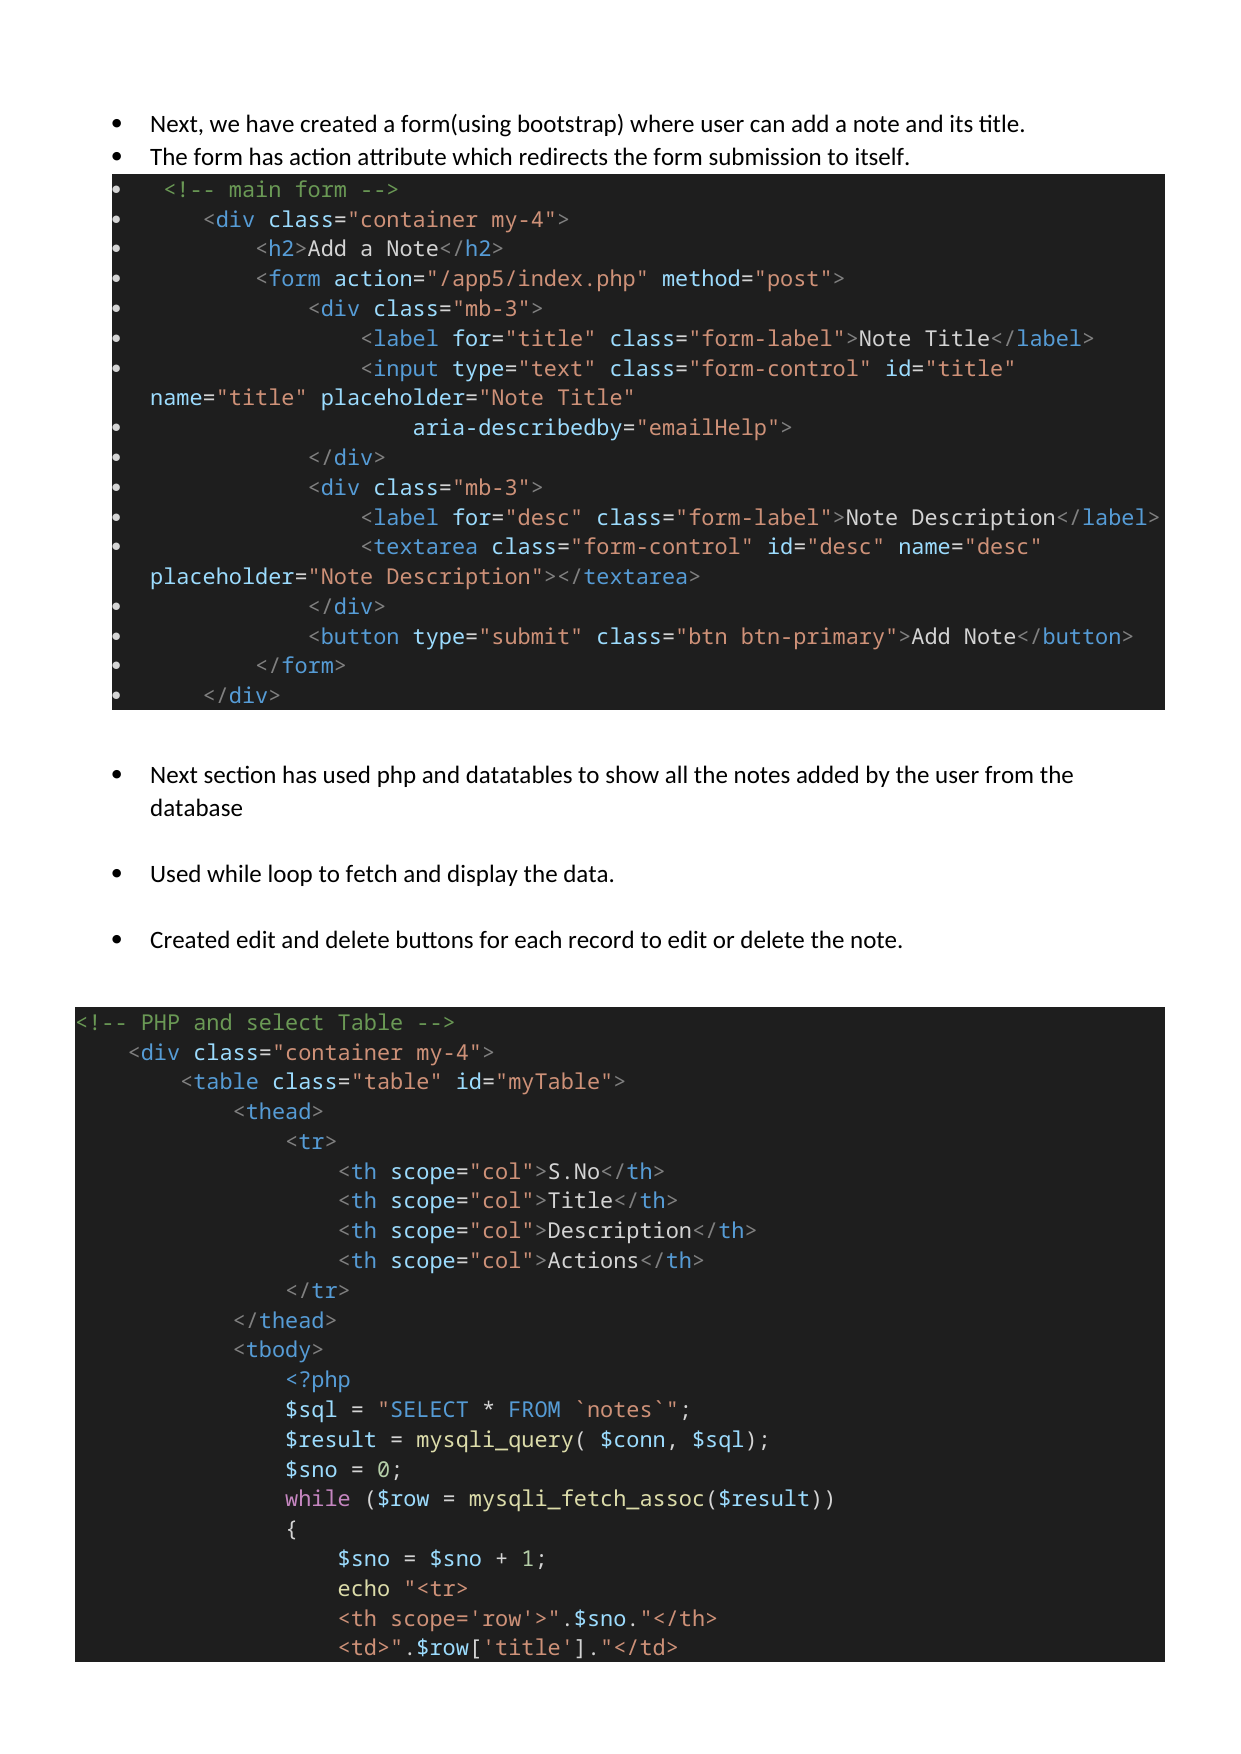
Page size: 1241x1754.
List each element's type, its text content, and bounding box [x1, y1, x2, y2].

text <tr> [75, 1126, 1165, 1156]
text <tbody> [75, 1334, 1165, 1364]
list <textarea class="form-control" id="desc" name="desc" placeholder="Note Description"></textarea> [112, 531, 1165, 591]
list Next section has used php and datatables to show all the notes added by the user from the database [112, 759, 1165, 823]
list Next, we have created a form(using bootstrap) where user can add a note and its title. [112, 108, 1165, 138]
text <?php [75, 1364, 1165, 1394]
text $result = mysqli_query( $conn, $sql); [75, 1424, 1165, 1453]
text <div class="container my-4"> [75, 1036, 1165, 1066]
list <label for="desc" class="form-label">Note Description</label> [112, 501, 1165, 531]
text <th scope="col">S.No</th> [75, 1156, 1165, 1185]
list <h2>Add a Note</h2> [112, 233, 1165, 263]
text <td>".$row['title']."</td> [75, 1632, 1165, 1662]
text { [75, 1513, 1165, 1543]
text <th scope='row'>".$sno."</th> [75, 1602, 1165, 1632]
list <div class="mb-3"> [112, 293, 1165, 323]
text </thead> [75, 1304, 1165, 1334]
text $sno = $sno + 1; [75, 1543, 1165, 1573]
text $sno = 0; [75, 1453, 1165, 1483]
text <!-- PHP and select Table --> [75, 1007, 1165, 1036]
list </div> [112, 680, 1165, 710]
list </div> [112, 442, 1165, 472]
list </div> [112, 591, 1165, 621]
list <button type="submit" class="btn btn-primary">Add Note</button> [112, 621, 1165, 650]
text <th scope="col">Actions</th> [75, 1245, 1165, 1275]
list </form> [112, 650, 1165, 680]
text echo "<tr> [75, 1573, 1165, 1602]
list <input type="text" class="form-control" id="title" name="title" placeholder="Note Title" [112, 352, 1165, 412]
list <label for="title" class="form-label">Note Title</label> [112, 323, 1165, 352]
list <div class="mb-3"> [112, 472, 1165, 501]
list <div class="container my-4"> [112, 203, 1165, 233]
list The form has action attribute which redirects the form submission to itself. [112, 141, 1165, 171]
text </tr> [75, 1275, 1165, 1304]
list Created edit and delete buttons for each record to edit or delete the note. [112, 924, 1165, 955]
text $sql = "SELECT * FROM `notes`"; [75, 1394, 1165, 1424]
text <th scope="col">Title</th> [75, 1185, 1165, 1215]
text <th scope="col">Description</th> [75, 1215, 1165, 1245]
text <thead> [75, 1096, 1165, 1126]
text <table class="table" id="myTable"> [75, 1066, 1165, 1096]
list <form action="/app5/index.php" method="post"> [112, 263, 1165, 293]
text while ($row = mysqli_fetch_assoc($result)) [75, 1483, 1165, 1513]
list Used while loop to fetch and display the data. [112, 858, 1165, 889]
list aria-describedby="emailHelp"> [112, 412, 1165, 442]
list <!-- main form --> [112, 174, 1165, 203]
